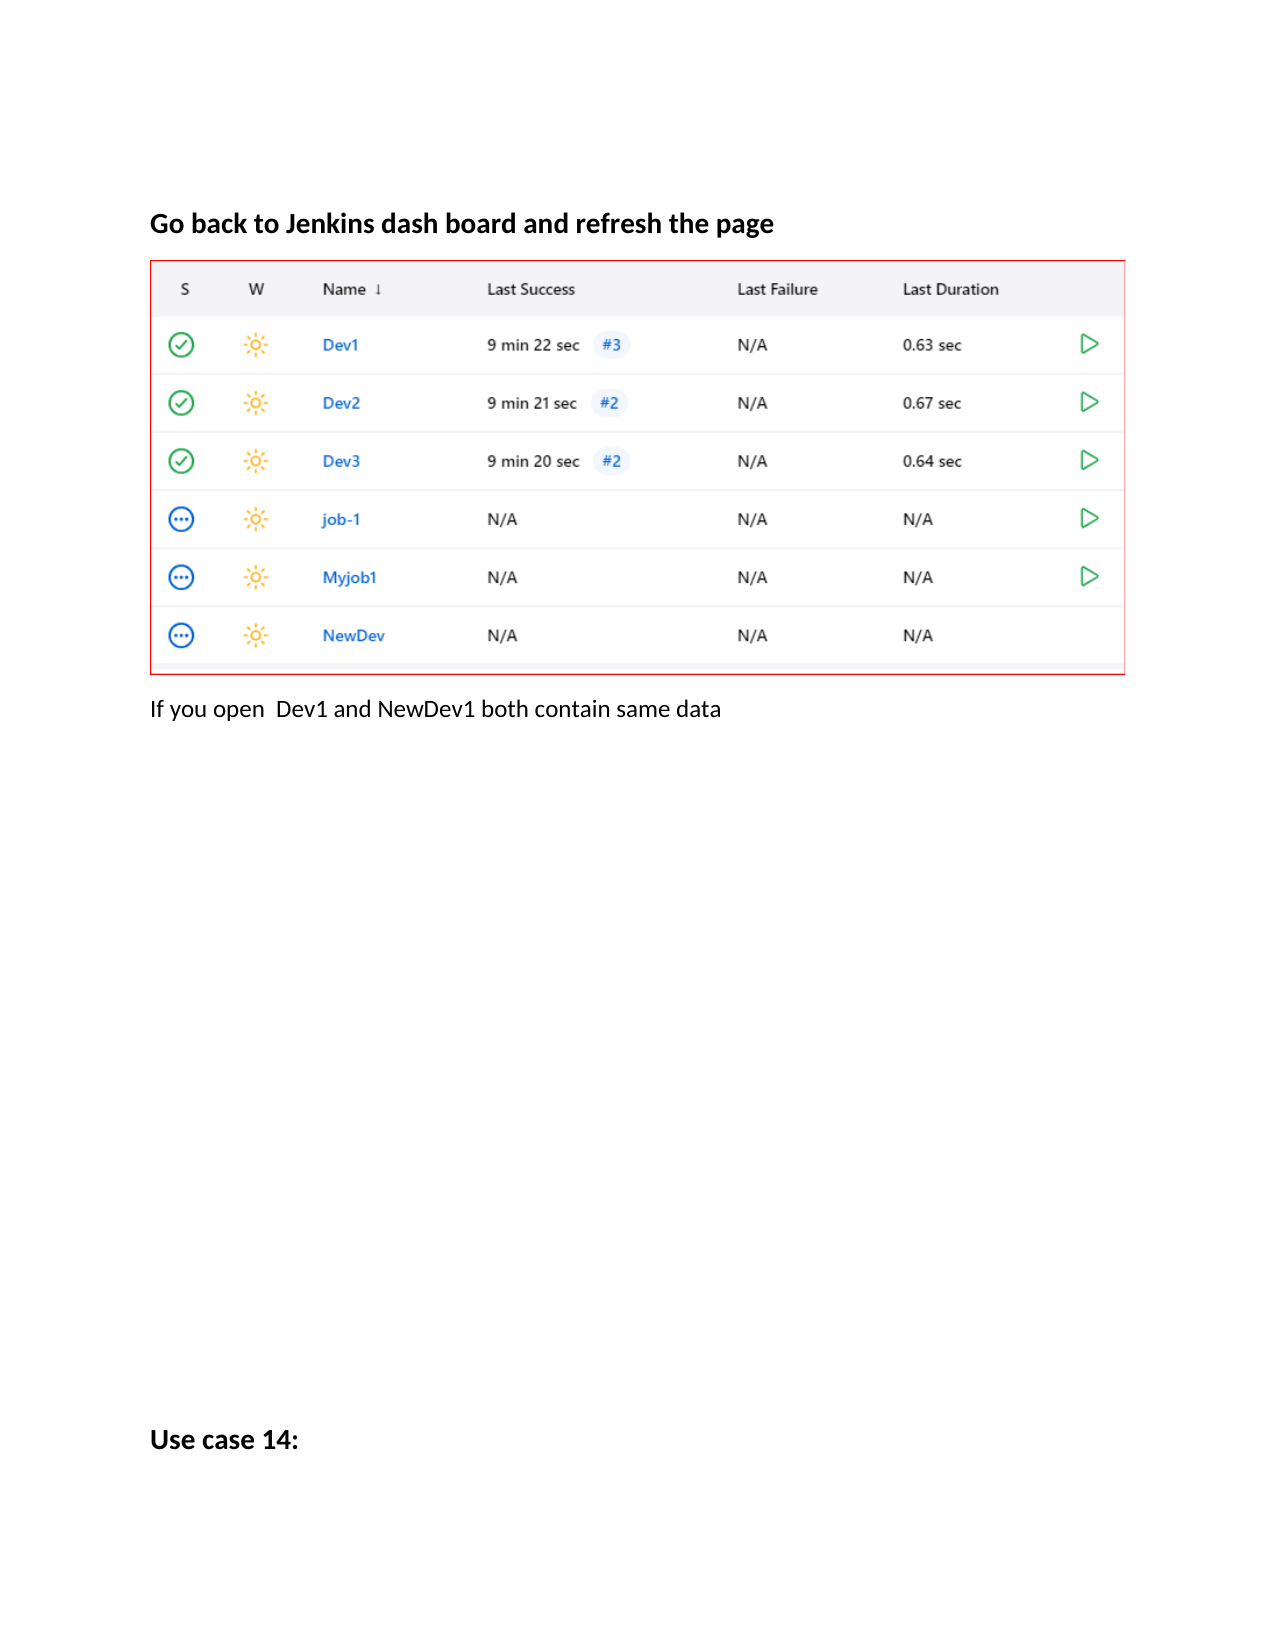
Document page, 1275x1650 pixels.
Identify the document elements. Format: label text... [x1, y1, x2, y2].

text Use case 14: [150, 1421, 1125, 1456]
text Go back to Jenkins dash board and refresh the page [150, 205, 1125, 241]
picture [150, 260, 1125, 675]
text If you open Dev1 and NewDev1 both contain same data [150, 693, 1125, 724]
